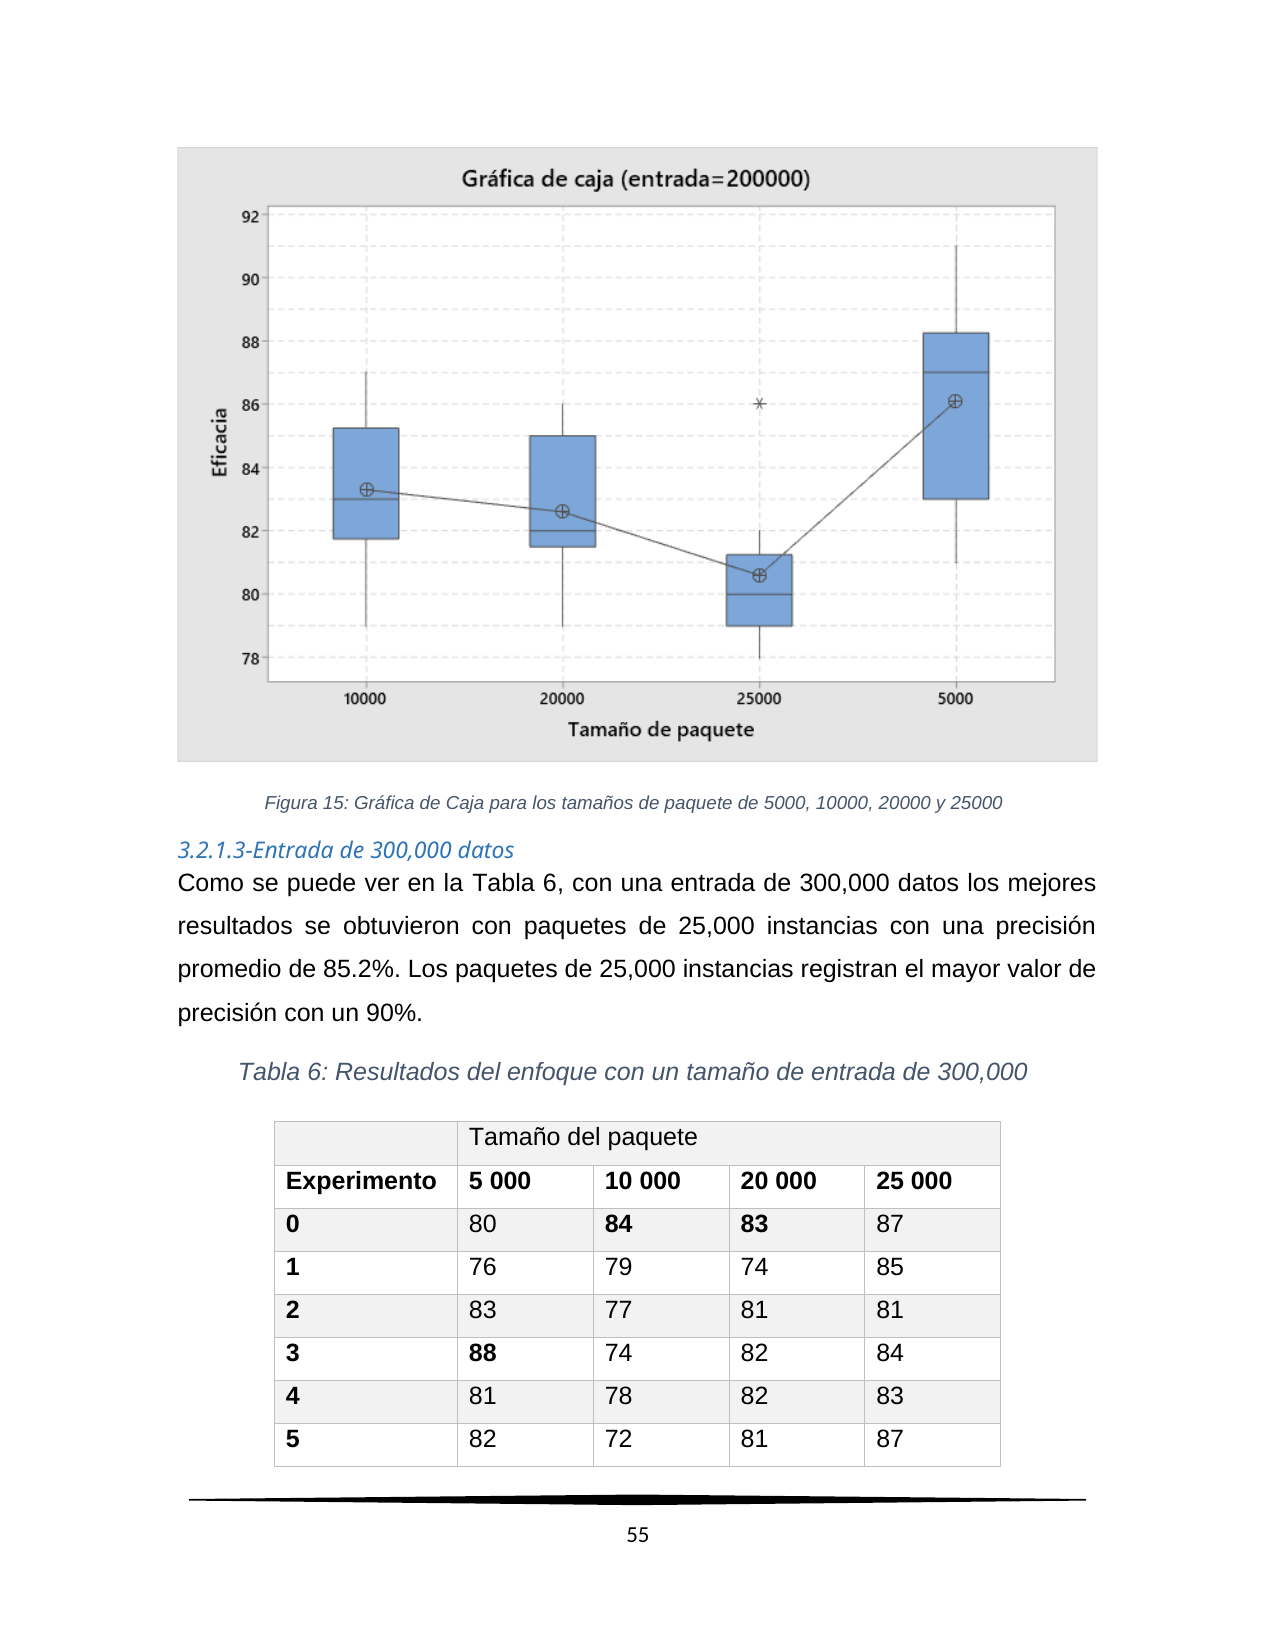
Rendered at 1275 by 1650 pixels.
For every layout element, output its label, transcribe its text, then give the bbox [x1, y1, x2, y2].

table_cell 81 [458, 1381, 593, 1423]
table_cell 5 [275, 1424, 457, 1466]
table_cell 78 [594, 1381, 729, 1423]
picture [177, 147, 1098, 762]
table_cell Experimento [275, 1166, 457, 1208]
table_cell 20 000 [730, 1166, 864, 1208]
table_cell 79 [594, 1252, 729, 1294]
table_cell 87 [865, 1209, 1000, 1251]
table_cell 83 [865, 1381, 1000, 1423]
table_cell 81 [730, 1295, 864, 1337]
table_header Tamaño del paquete [458, 1122, 1000, 1165]
table_cell 5 000 [458, 1166, 593, 1208]
table_cell 84 [594, 1209, 729, 1251]
table_cell 10 000 [594, 1166, 729, 1208]
table_cell 80 [458, 1209, 593, 1251]
table_cell 88 [458, 1338, 593, 1380]
table_cell 3 [275, 1338, 457, 1380]
table_cell 83 [730, 1209, 864, 1251]
text Figura 15: Gráfica de Caja para los tamaños de paquete de 5000, 10000, 20000 y 25000 [177, 792, 1091, 813]
table_cell 81 [865, 1295, 1000, 1337]
table_cell 2 [275, 1295, 457, 1337]
table_cell 0 [275, 1209, 457, 1251]
table_cell 74 [594, 1338, 729, 1380]
table_cell 81 [730, 1424, 864, 1466]
table_cell 76 [458, 1252, 593, 1294]
text Tabla 6: Resultados del enfoque con un tamaño de entrada de 300,000 [177, 1057, 1091, 1086]
text Como se puede ver en la tabla 6, con una entrada de 300,000 datos los mejores resultados se obtuvieron con paquetes de 25,000 instancias con una precisión promedio de 85.2%. Los paquetes de 25,000 instancias registran el mayor valor de precisión con un 90%. [177, 868, 1098, 1026]
table_cell 82 [458, 1424, 593, 1466]
table_cell 82 [730, 1338, 864, 1380]
table_cell 4 [275, 1381, 457, 1423]
table_cell 83 [458, 1295, 593, 1337]
table_cell 77 [594, 1295, 729, 1337]
table_cell 72 [594, 1424, 729, 1466]
subtitle 3.2.1.3-Entrada de 300,000 datos [177, 834, 1098, 866]
table_cell 84 [865, 1338, 1000, 1380]
table_header [275, 1122, 457, 1165]
table_cell 1 [275, 1252, 457, 1294]
table_cell 25 000 [865, 1166, 1000, 1208]
table_cell 87 [865, 1424, 1000, 1466]
table_cell 82 [730, 1381, 864, 1423]
table_cell 85 [865, 1252, 1000, 1294]
table_cell 74 [730, 1252, 864, 1294]
